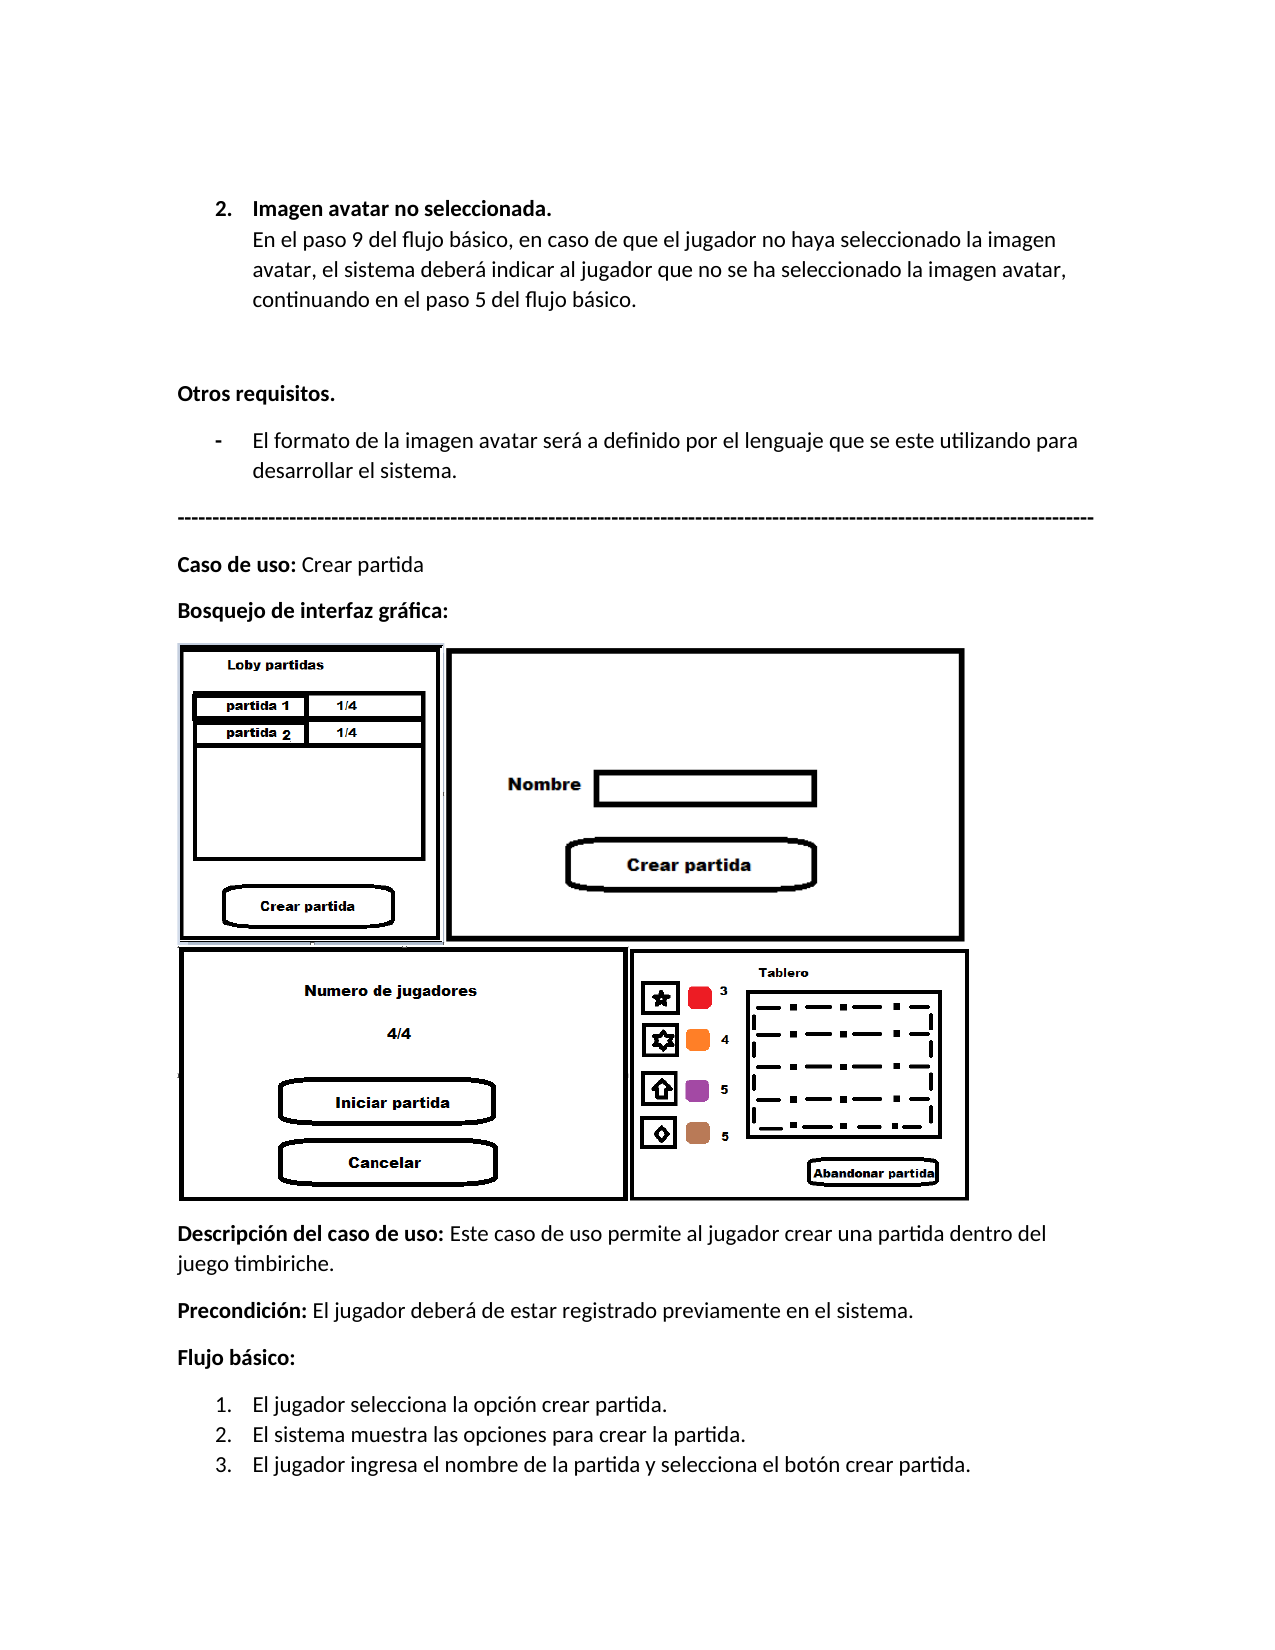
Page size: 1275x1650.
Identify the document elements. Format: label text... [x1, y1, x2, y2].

text Bosquejo de interfaz gráfica: [177, 597, 1098, 624]
text Caso de uso: Crear partida [177, 550, 1098, 578]
text Otros requisitos. [177, 379, 1098, 407]
text Descripción del caso de uso: Este caso de uso permite al jugador crear una partida dentro del juego timbiriche. [177, 1219, 1098, 1277]
picture [177, 643, 968, 945]
list El jugador selecciona la opción crear partida. [215, 1390, 1098, 1418]
text ----------------------------------------------------------------------------------------------------------------------------------- [177, 503, 1098, 531]
list El jugador ingresa el nombre de la partida y selecciona el botón crear partida. [215, 1450, 1098, 1478]
text Flujo básico: [177, 1343, 1098, 1371]
text Precondición: El jugador deberá de estar registrado previamente en el sistema. [177, 1296, 1098, 1324]
list El formato de la imagen avatar será a definido por el lenguaje que se este utilizando para desarrollar el sistema. [215, 426, 1098, 484]
list Imagen avatar no seleccionada. [215, 194, 1098, 222]
list En el paso 9 del flujo básico, en caso de que el jugador no haya seleccionado la imagen avatar, el sistema deberá indicar al jugador que no se ha seleccionado la imagen avatar, continuando en el paso 5 del flujo básico. [252, 225, 1098, 313]
list El sistema muestra las opciones para crear la partida. [215, 1420, 1098, 1448]
picture [177, 946, 970, 1201]
